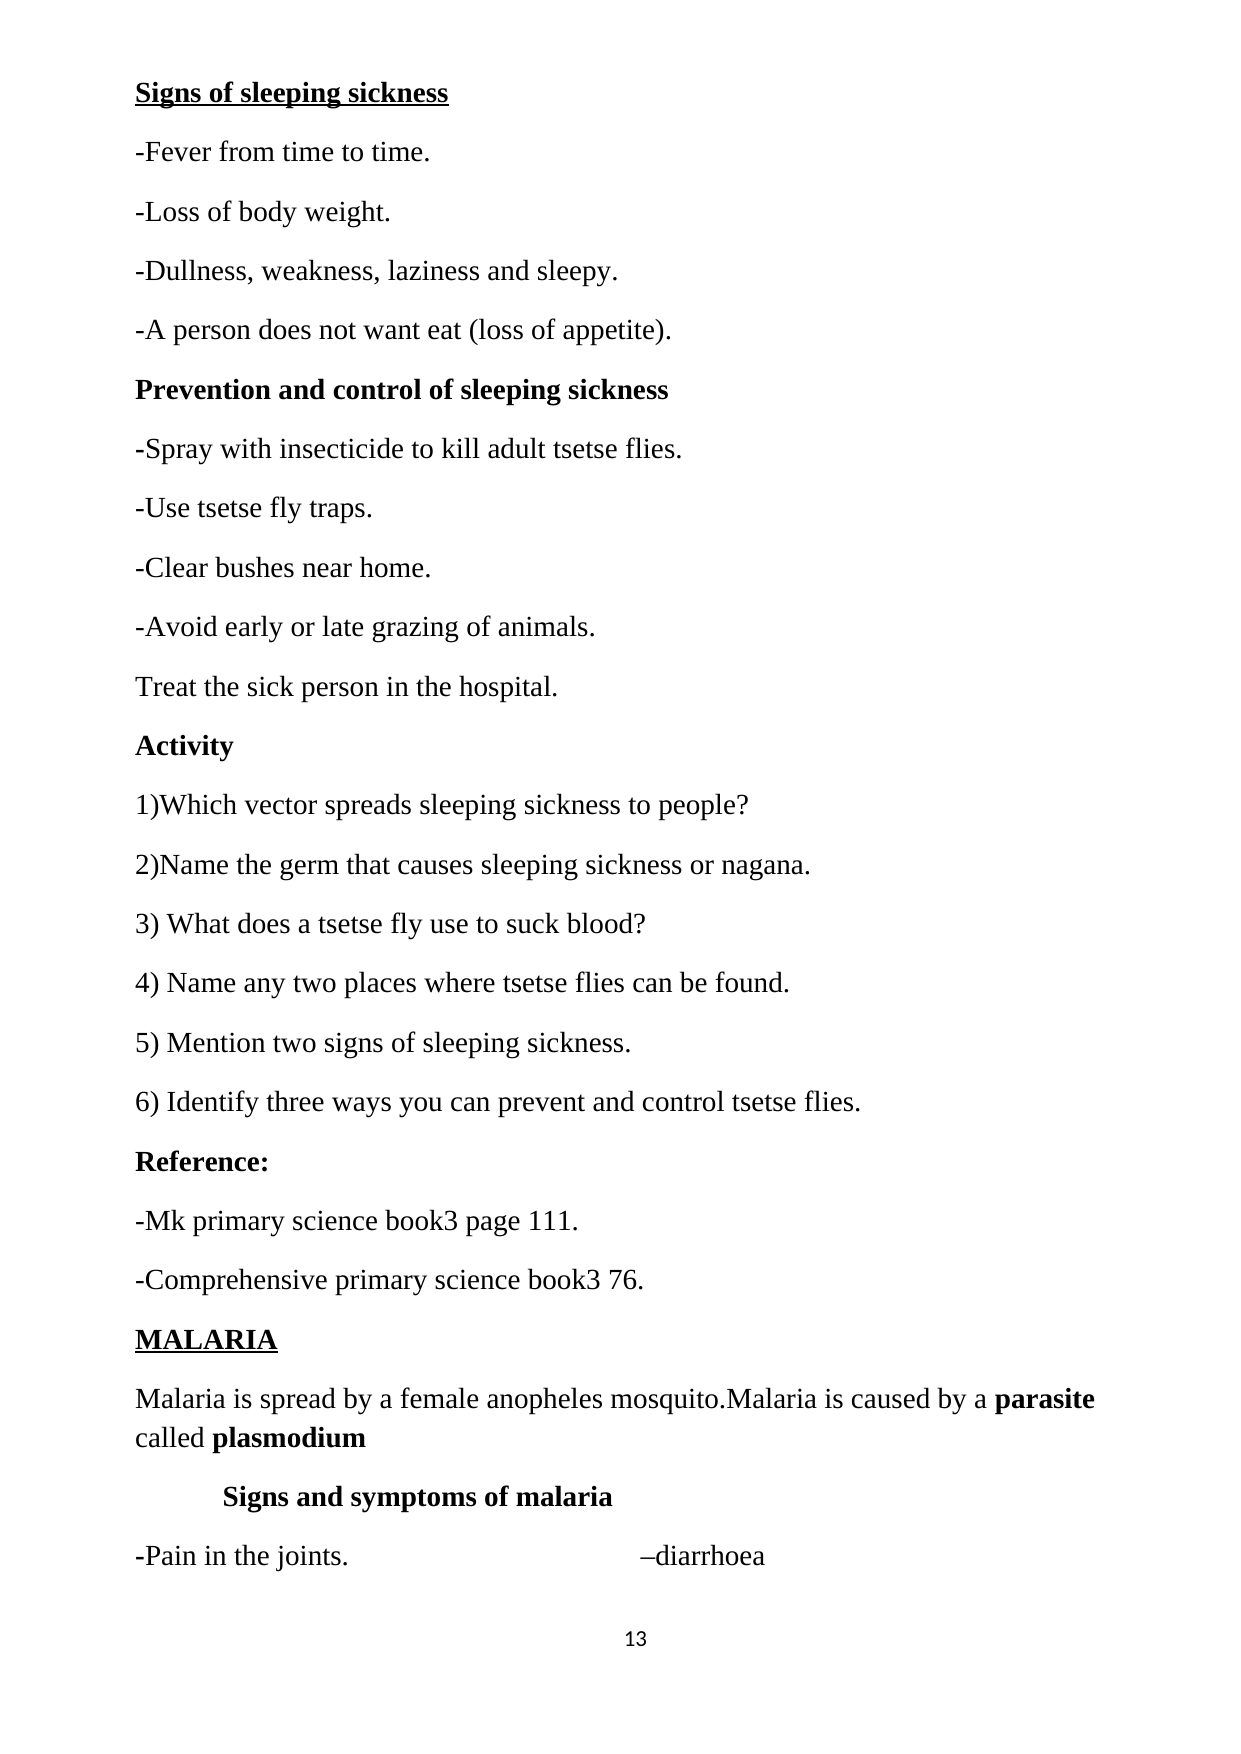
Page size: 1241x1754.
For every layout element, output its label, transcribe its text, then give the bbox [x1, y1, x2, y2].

text Activity [135, 728, 1135, 762]
text 1)Which vector spreads sleeping sickness to people? [135, 787, 1135, 821]
text Signs of sleeping sickness [135, 75, 1135, 108]
text -Loss of body weight. [135, 194, 1135, 227]
text -Comprehensive primary science book3 76. [135, 1262, 1135, 1296]
text 6) Identify three ways you can prevent and control tsetse flies. [135, 1084, 1135, 1118]
text -Clear bushes near home. [135, 550, 1135, 583]
text 3) What does a tsetse fly use to suck blood? [135, 906, 1135, 940]
text Signs and symptoms of malaria [135, 1479, 1135, 1513]
text MALARIA [135, 1322, 1135, 1355]
text -A person does not want eat (loss of appetite). [135, 312, 1135, 346]
text -Fever from time to time. [135, 134, 1135, 168]
text 4) Name any two places where tsetse flies can be found. [135, 966, 1135, 999]
text -Dullness, weakness, laziness and sleepy. [135, 253, 1135, 287]
text 2)Name the germ that causes sleeping sickness or nagana. [135, 847, 1135, 880]
text Treat the sick person in the hospital. [135, 669, 1135, 702]
text -Use tsetse fly traps. [135, 491, 1135, 524]
text 5) Mention two signs of sleeping sickness. [135, 1025, 1135, 1058]
text Reference: [135, 1144, 1135, 1177]
text Prevention and control of sleeping sickness [135, 372, 1135, 405]
text -Avoid early or late grazing of animals. [135, 609, 1135, 643]
text Malaria is spread by a female anopheles mosquito.Malaria is caused by a parasite called plasmodium [135, 1381, 1135, 1453]
text -Spray with insecticide to kill adult tsetse flies. [135, 431, 1135, 465]
text -Pain in the joints. –diarrhoea [135, 1538, 1135, 1572]
text -Mk primary science book3 page 111. [135, 1203, 1135, 1237]
